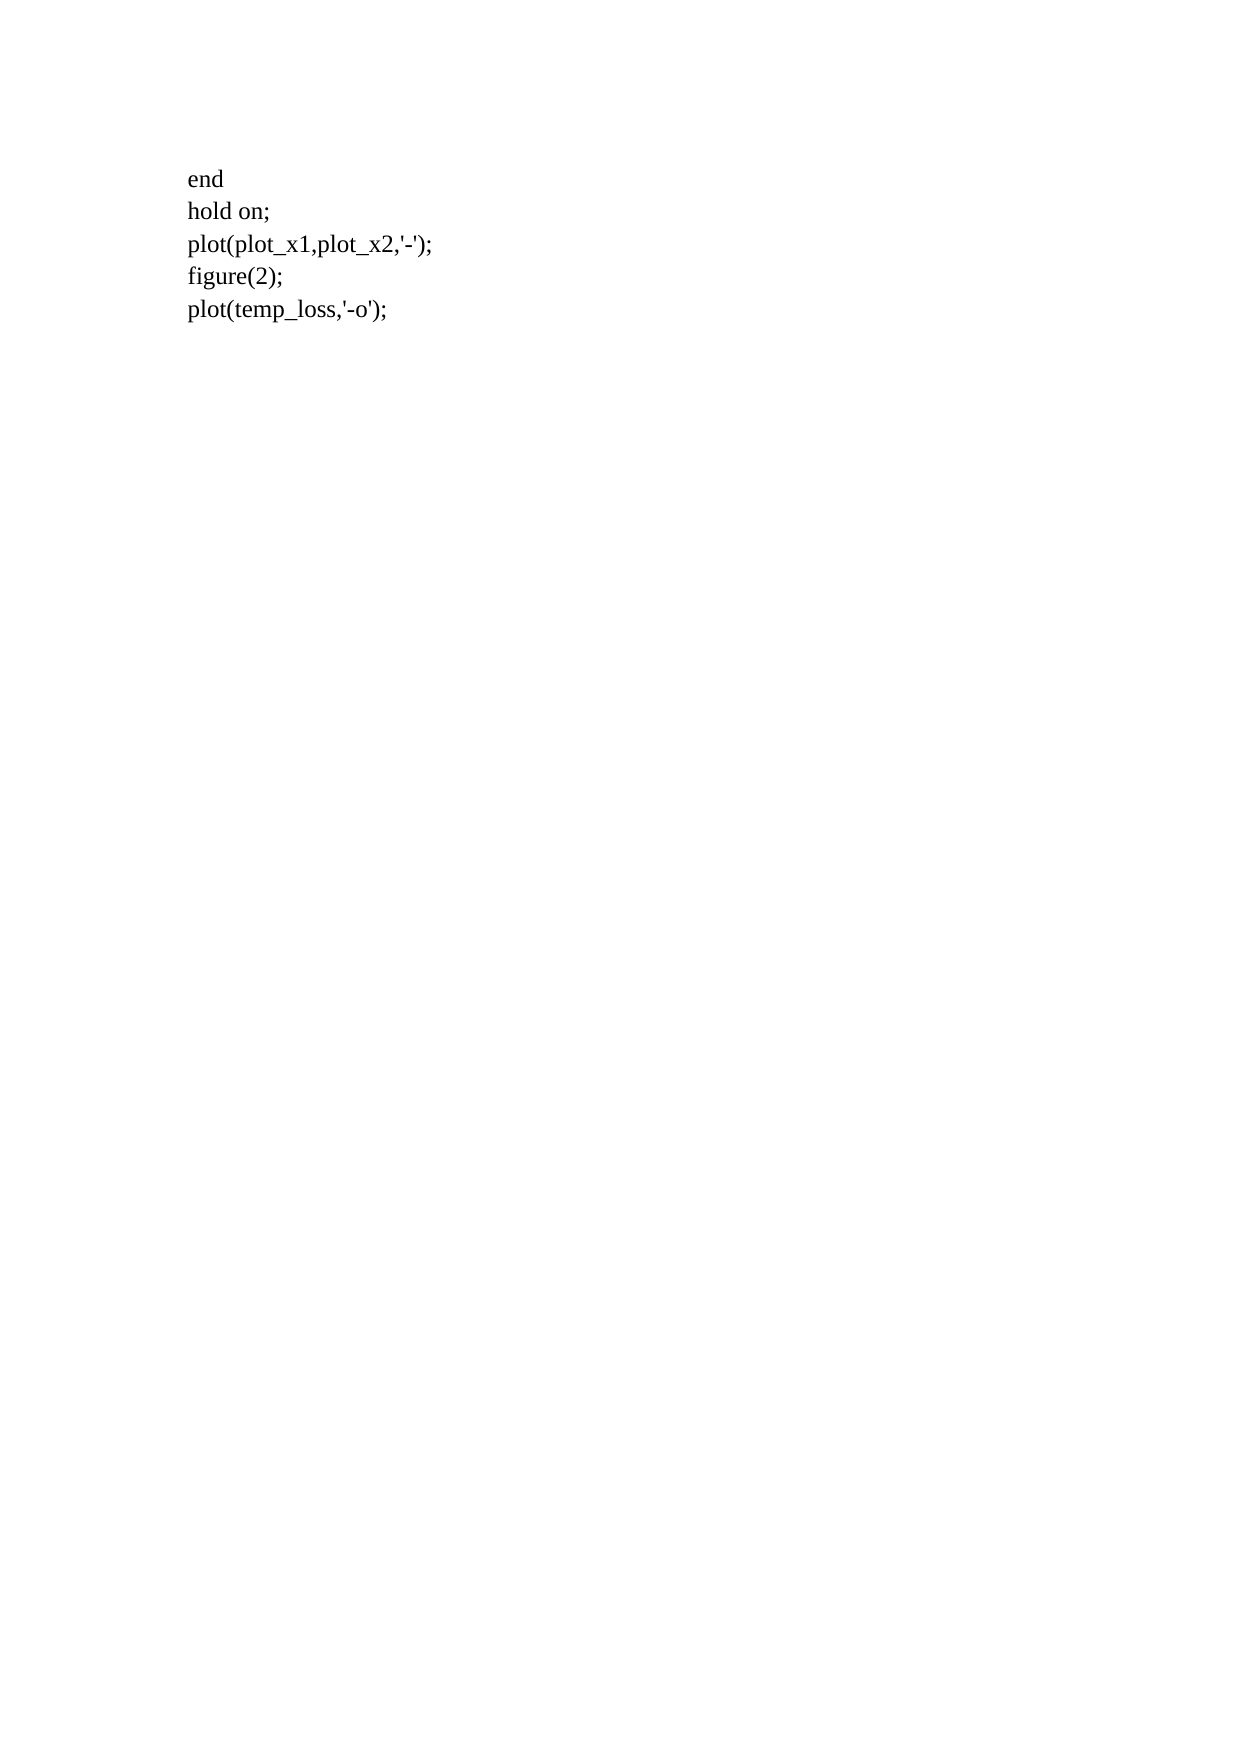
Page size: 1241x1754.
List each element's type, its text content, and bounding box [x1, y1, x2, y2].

text plot(plot_x1,plot_x2,'-'); [187, 227, 1053, 259]
text figure(2); [187, 259, 1053, 292]
text end [187, 162, 1053, 194]
text plot(temp_loss,'-o'); [187, 292, 1053, 324]
text hold on; [187, 194, 1053, 227]
